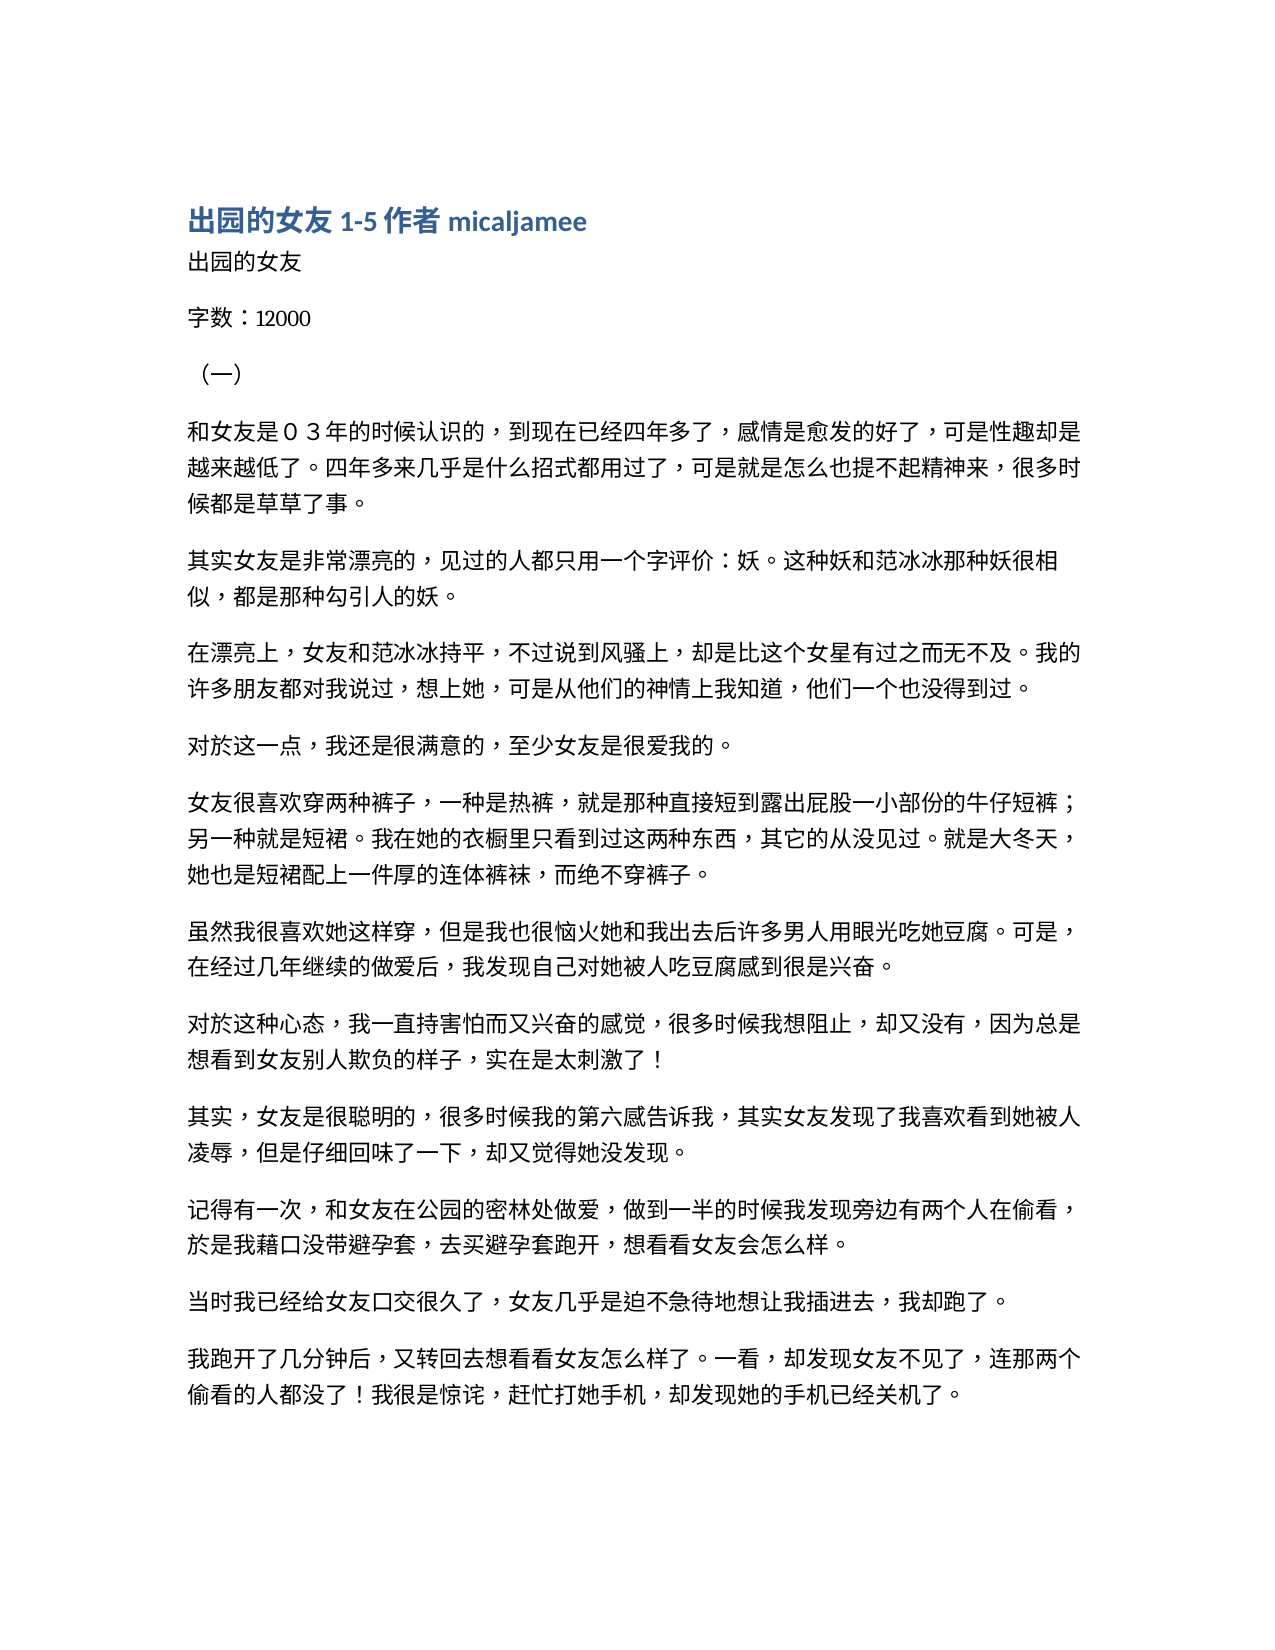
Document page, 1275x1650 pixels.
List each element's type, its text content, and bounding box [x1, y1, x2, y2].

text 其实女友是非常漂亮的，见过的人都只用一个字评价：妖。这种妖和范冰冰那种妖很相似，都是那种勾引人的妖。 [187, 544, 1087, 612]
text 其实，女友是很聪明的，很多时候我的第六感告诉我，其实女友发现了我喜欢看到她被人凌辱，但是仔细回味了一下，却又觉得她没发现。 [187, 1101, 1087, 1168]
text 当时我已经给女友口交很久了，女友几乎是迫不急待地想让我插进去，我却跑了。 [187, 1286, 1087, 1317]
text 字数：12000 [187, 302, 1087, 334]
text 我跑开了几分钟后，又转回去想看看女友怎么样了。一看，却发现女友不见了，连那两个偷看的人都没了！我很是惊诧，赶忙打她手机，却发现她的手机已经关机了。 [187, 1343, 1087, 1410]
text 对於这种心态，我一直持害怕而又兴奋的感觉，很多时候我想阻止，却又没有，因为总是想看到女友别人欺负的样子，实在是太刺激了！ [187, 1008, 1087, 1075]
text 记得有一次，和女友在公园的密林处做爱，做到一半的时候我发现旁边有两个人在偷看，於是我藉口没带避孕套，去买避孕套跑开，想看看女友会怎么样。 [187, 1193, 1087, 1261]
text 虽然我很喜欢她这样穿，但是我也很恼火她和我出去后许多男人用眼光吃她豆腐。可是，在经过几年继续的做爱后，我发现自己对她被人吃豆腐感到很是兴奋。 [187, 915, 1087, 983]
text 女友很喜欢穿两种裤子，一种是热裤，就是那种直接短到露出屁股一小部份的牛仔短裤；另一种就是短裙。我在她的衣橱里只看到过这两种东西，其它的从没见过。就是大冬天，她也是短裙配上一件厚的连体裤袜，而绝不穿裤子。 [187, 787, 1087, 890]
text 和女友是０３年的时候认识的，到现在已经四年多了，感情是愈发的好了，可是性趣却是越来越低了。四年多来几乎是什么招式都用过了，可是就是怎么也提不起精神来，很多时候都是草草了事。 [187, 416, 1087, 519]
text 对於这一点，我还是很满意的，至少女友是很爱我的。 [187, 730, 1087, 761]
text （一） [187, 359, 1087, 390]
text 在漂亮上，女友和范冰冰持平，不过说到风骚上，却是比这个女星有过之而无不及。我的许多朋友都对我说过，想上她，可是从他们的神情上我知道，他们一个也没得到过。 [187, 637, 1087, 704]
text 出园的女友 [187, 246, 1087, 277]
subtitle 出园的女友1-5作者micaljamee [187, 200, 1087, 240]
